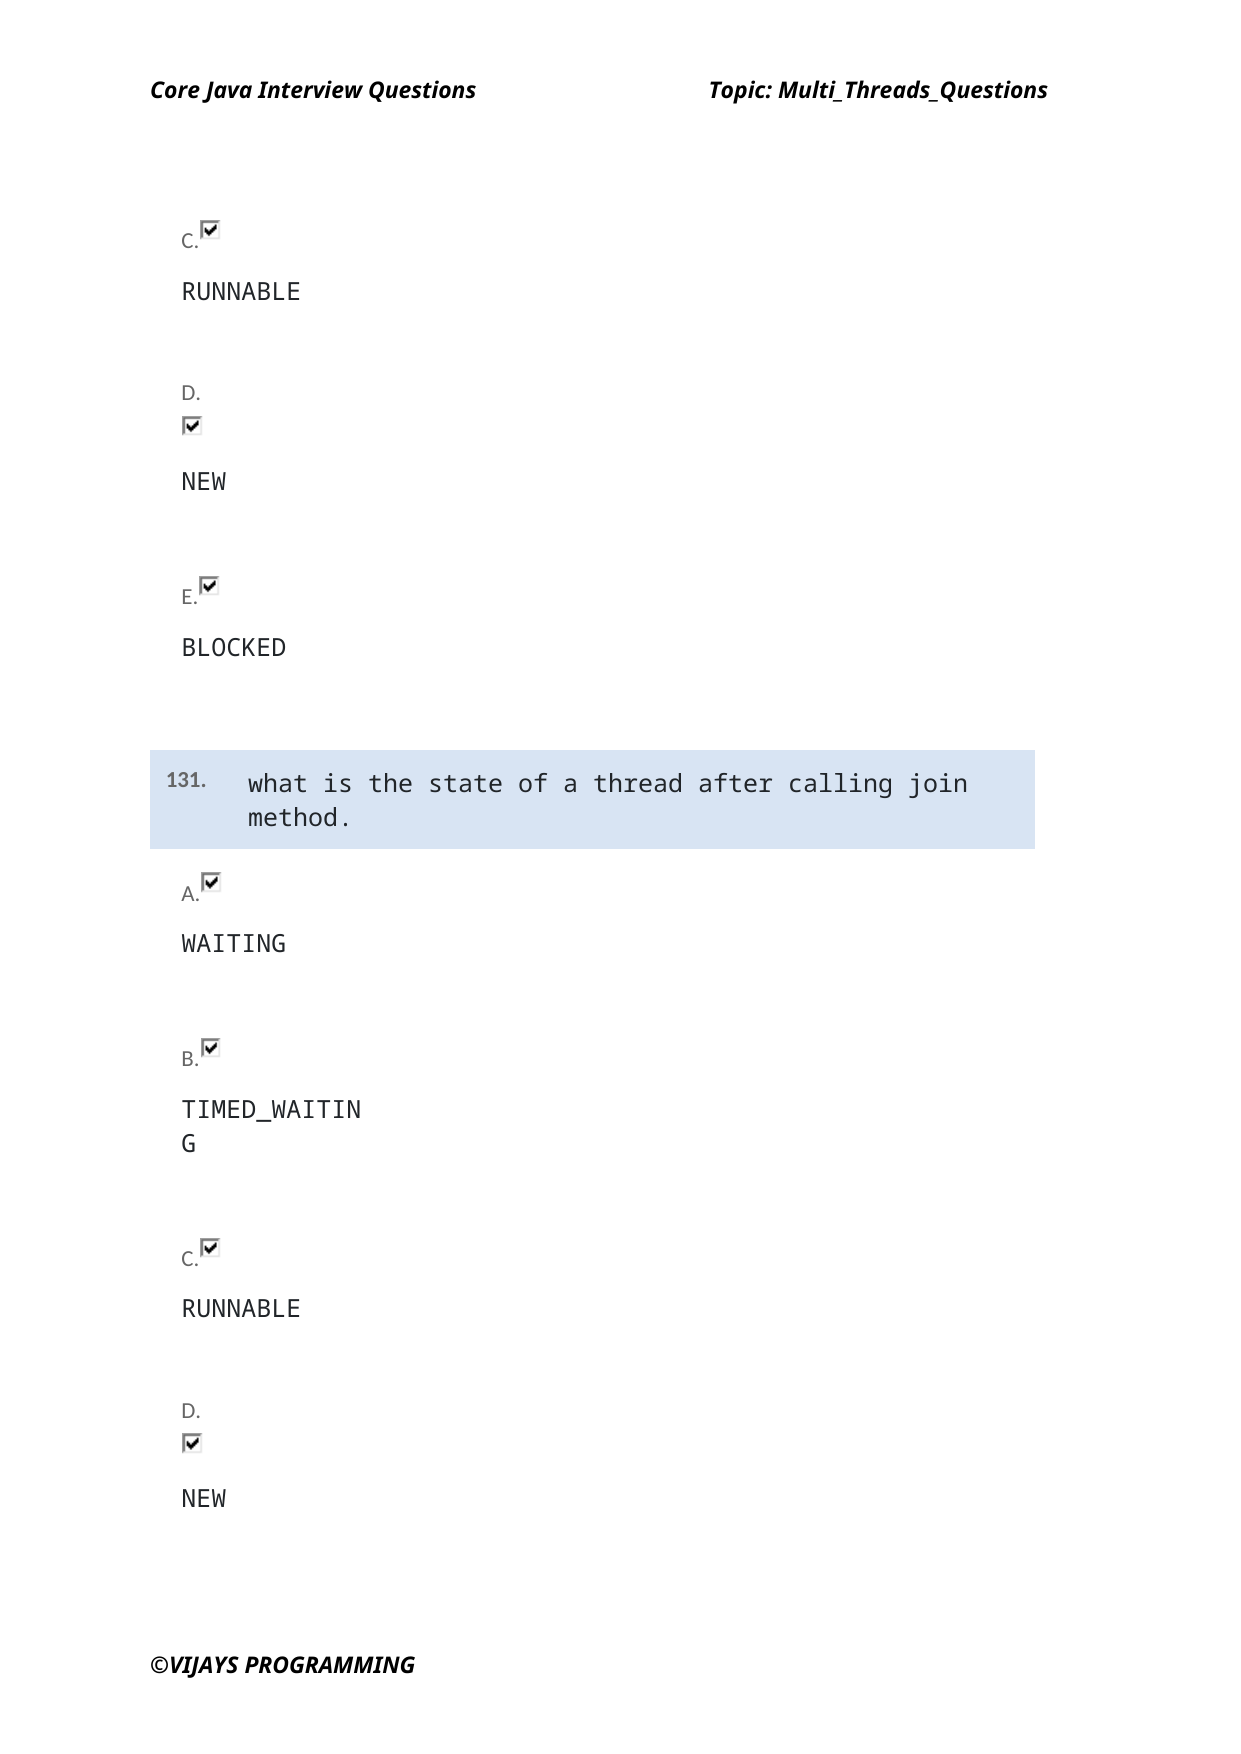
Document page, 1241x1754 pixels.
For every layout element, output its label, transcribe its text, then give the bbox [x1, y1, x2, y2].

table_cell [150, 849, 1090, 1602]
table_header what is the state of a thread after calling join method. [232, 750, 1035, 849]
table_cell [150, 150, 1090, 750]
table_header 131. [150, 750, 232, 849]
